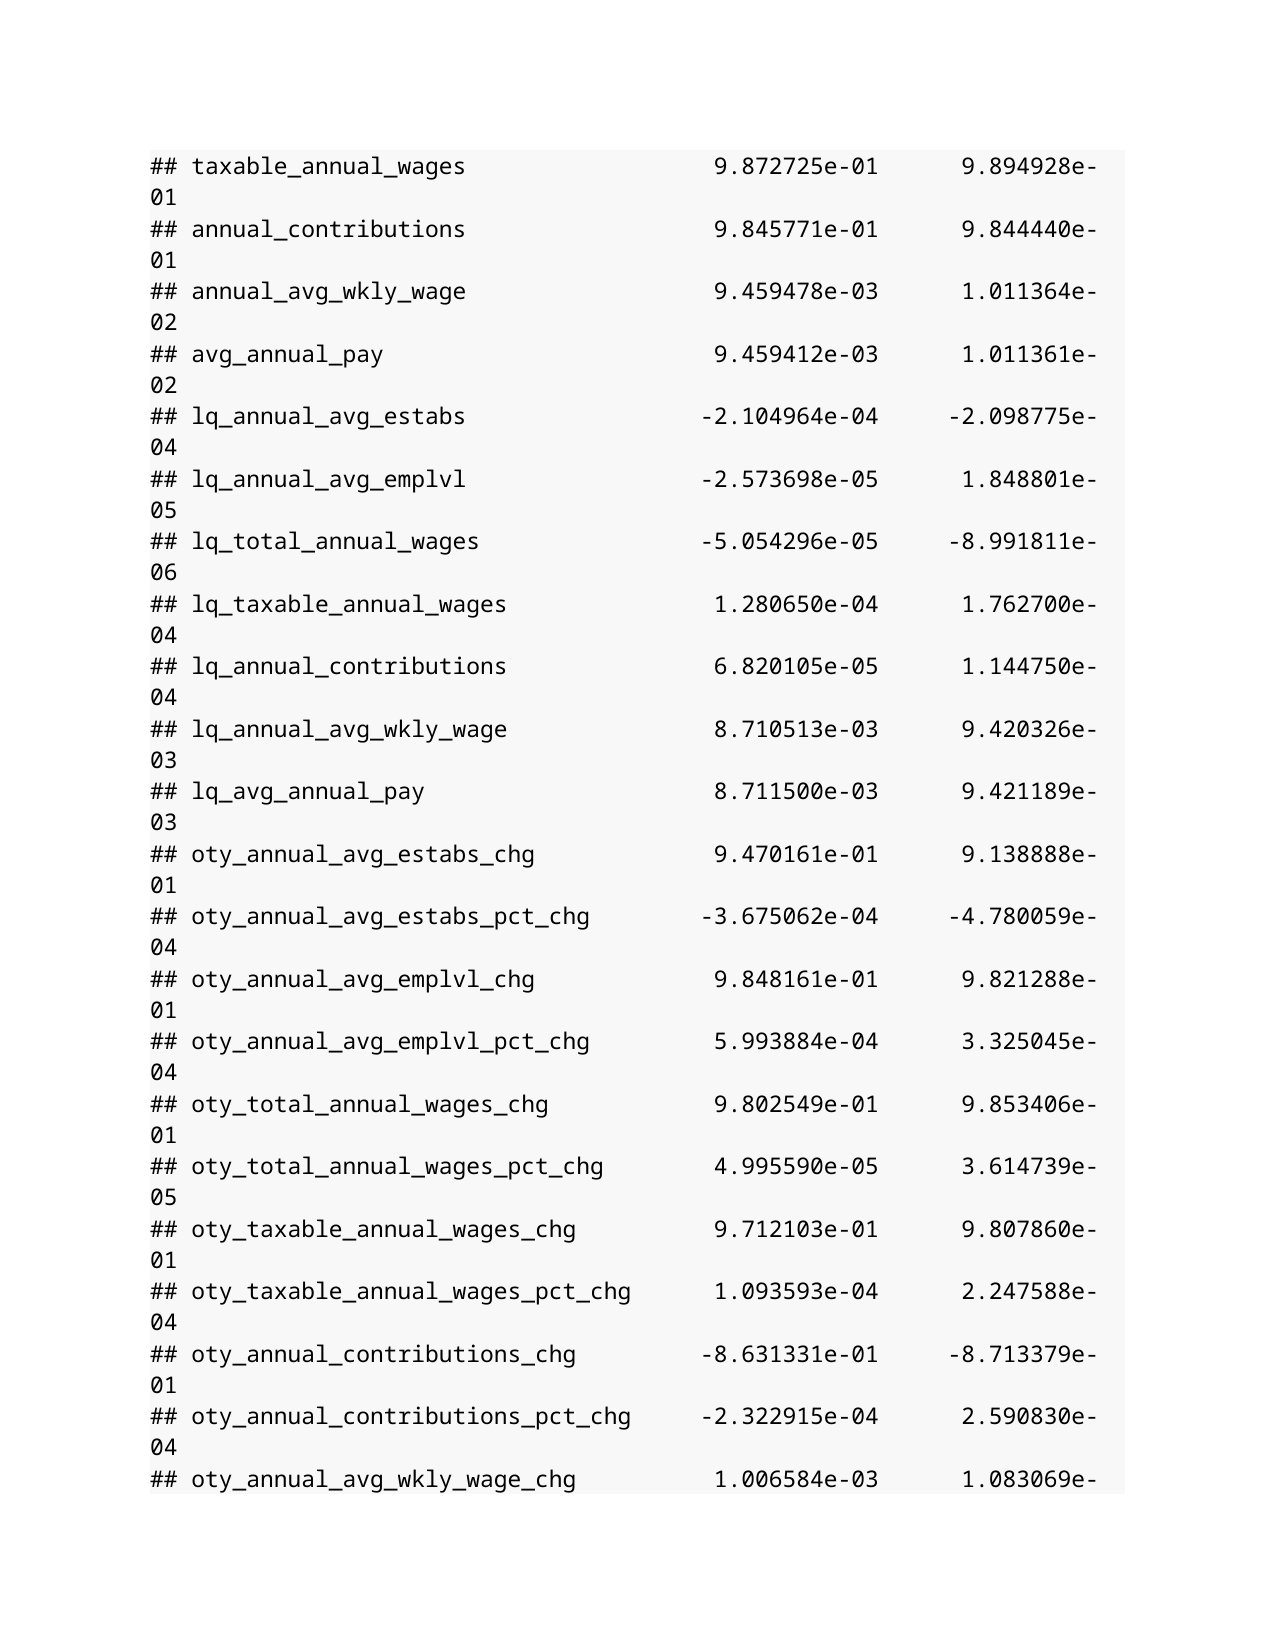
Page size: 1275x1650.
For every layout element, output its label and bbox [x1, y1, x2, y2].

text [150, 150, 1125, 1494]
